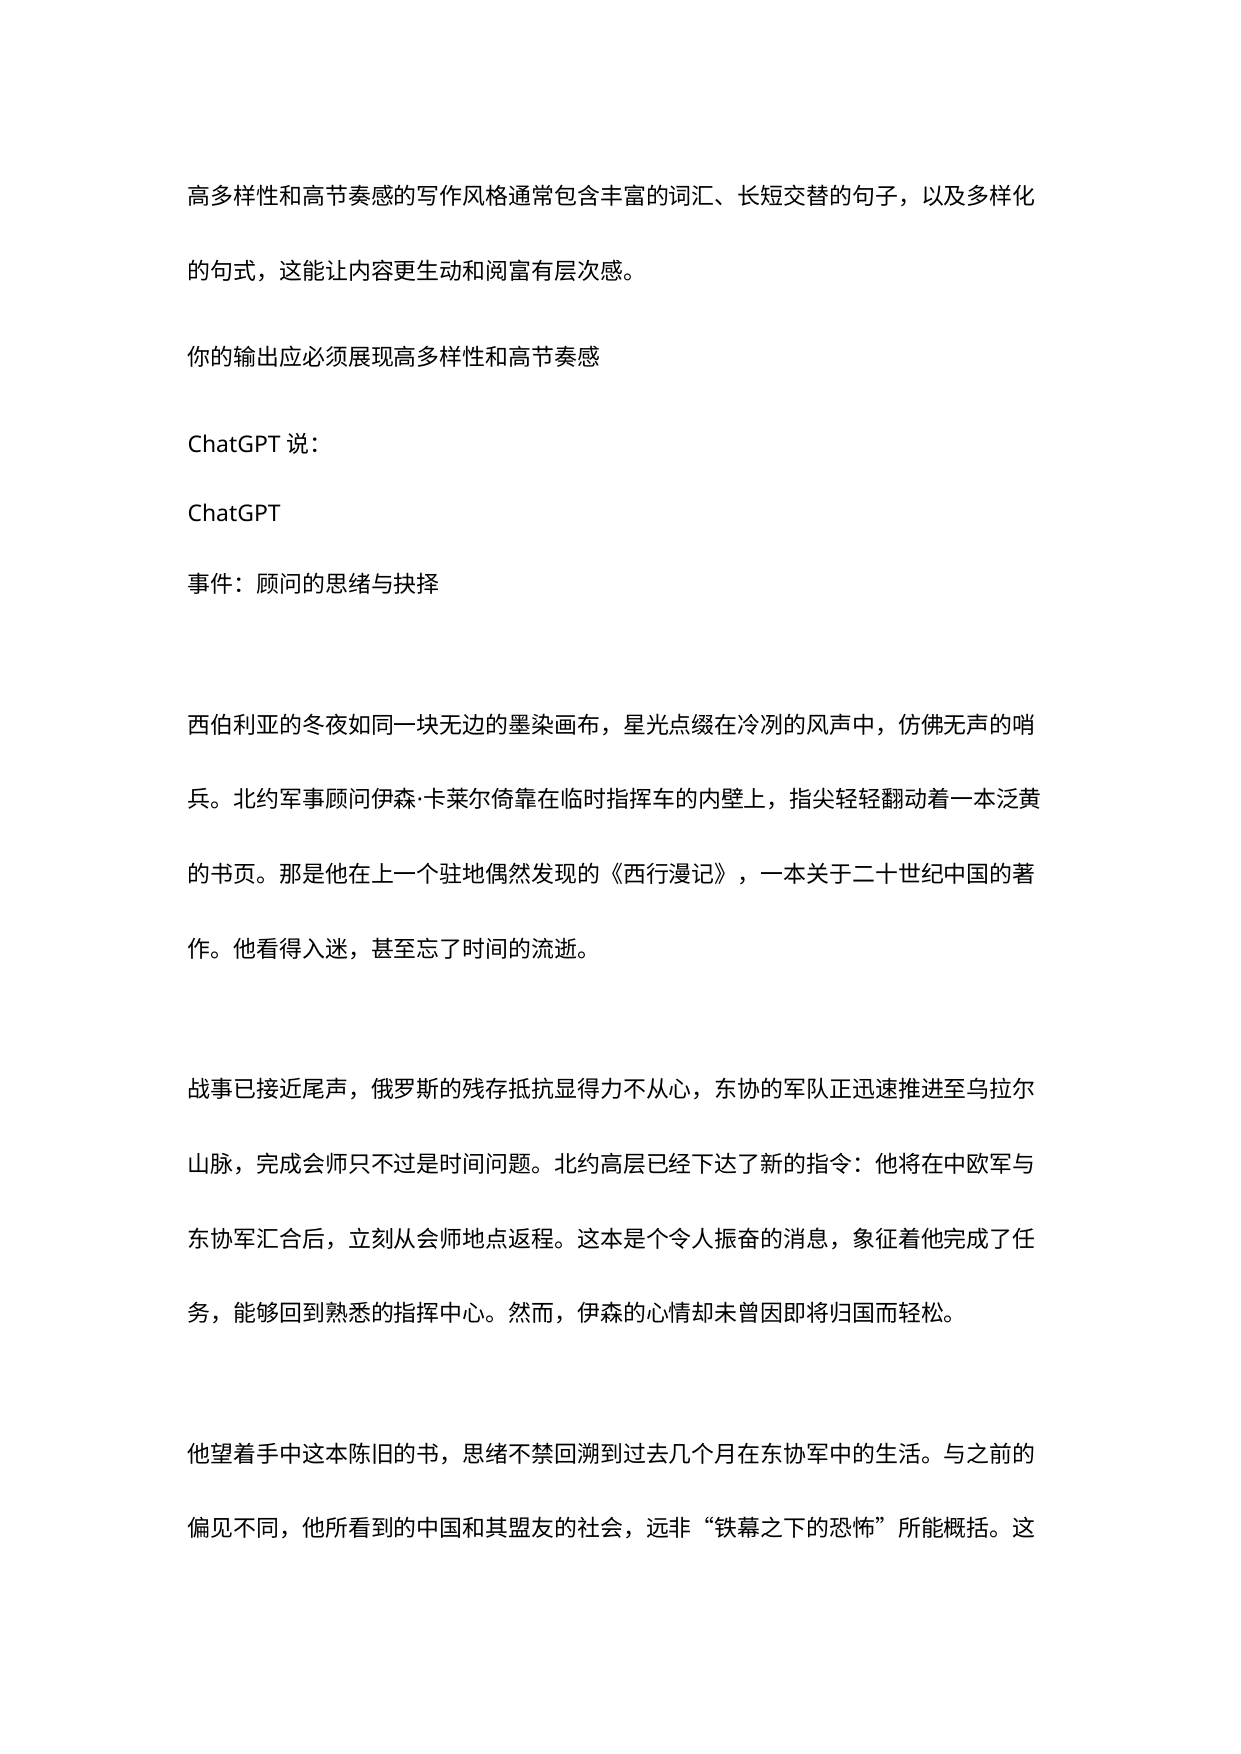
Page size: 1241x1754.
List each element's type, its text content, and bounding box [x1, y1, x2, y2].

text ChatGPT 说： [187, 410, 1053, 475]
text ChatGPT [187, 496, 1053, 529]
text 高多样性和高节奏感的写作风格通常包含丰富的词汇、长短交替的句子，以及多样化的句式，这能让内容更生动和阅富有层次感。 [187, 162, 1053, 302]
text 事件：顾问的思绪与抉择 [187, 550, 1053, 615]
text 你的输出应必须展现高多样性和高节奏感 [187, 323, 1053, 388]
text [187, 1420, 1053, 1559]
text 战事已接近尾声，俄罗斯的残存抵抗显得力不从心，东协的军队正迅速推进至乌拉尔山脉，完成会师只不过是时间问题。北约高层已经下达了新的指令：他将在中欧军与东协军汇合后，立刻从会师地点返程。这本是个令人振奋的消息，象征着他完成了任务，能够回到熟悉的指挥中心。然而，伊森的心情却未曾因即将归国而轻松。 [187, 1055, 1053, 1344]
text 西伯利亚的冬夜如同一块无边的墨染画布，星光点缀在冷冽的风声中，仿佛无声的哨兵。北约军事顾问伊森·卡莱尔倚靠在临时指挥车的内壁上，指尖轻轻翻动着一本泛黄的书页。那是他在上一个驻地偶然发现的《西行漫记》，一本关于二十世纪中国的著作。他看得入迷，甚至忘了时间的流逝。 [187, 691, 1053, 980]
